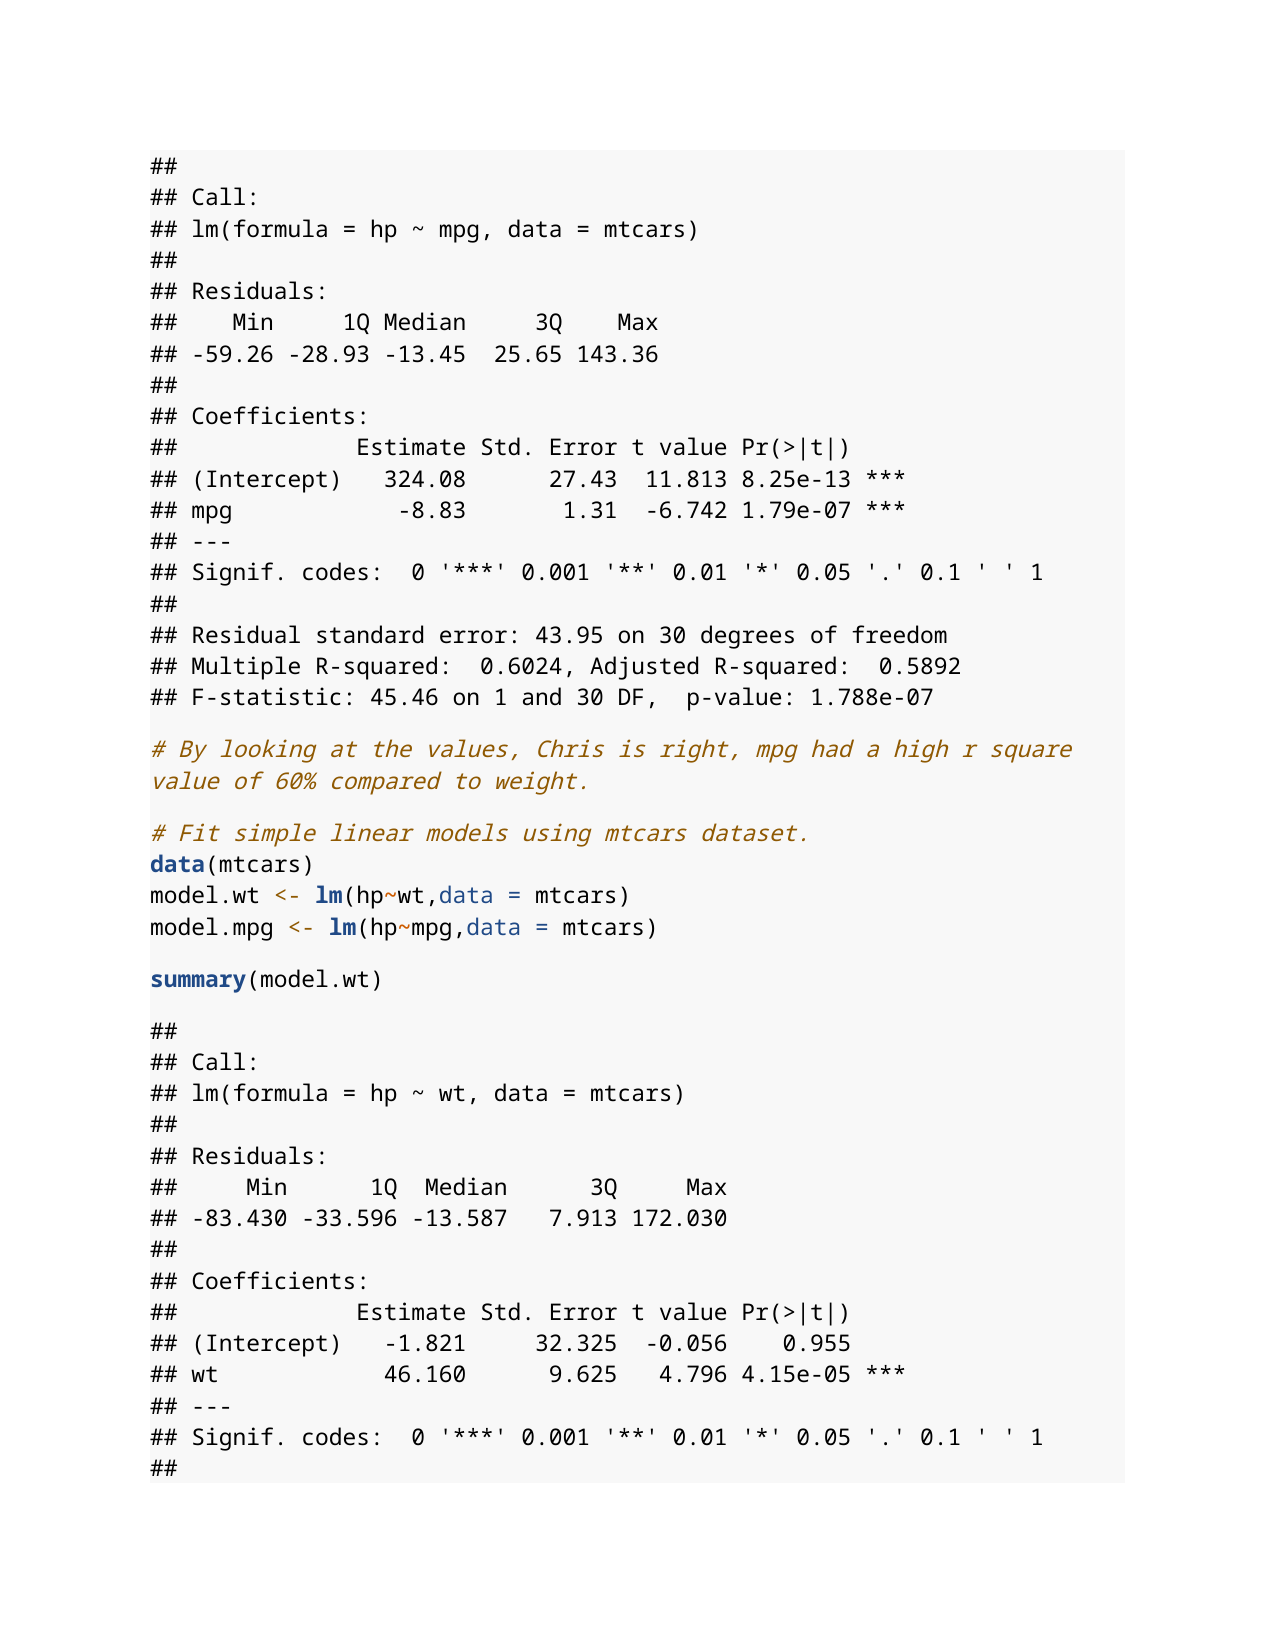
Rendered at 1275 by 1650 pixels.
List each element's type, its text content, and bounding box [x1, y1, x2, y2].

text # Fit simple linear models using mtcars dataset. data(mtcars) model.wt <- lm(hp~wt,data = mtcars) model.mpg <- lm(hp~mpg,data = mtcars) [315, 817, 1125, 942]
text # By looking at the values, Chris is right, mpg had a high r square value of 60% compared to weight. [150, 733, 1125, 796]
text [150, 1014, 1125, 1483]
text summary(model.wt) [150, 962, 1125, 994]
text ## ## Call: ## lm(formula = hp ~ mpg, data = mtcars) ## ## Residuals: ## Min 1Q Median 3Q Max ## -59.26 -28.93 -13.45 25.65 143.36 ## ## Coefficients: ## Estimate Std. Error t value Pr(>|t|) ## (Intercept) 324.08 27.43 11.813 8.25e-13 *** ## mpg -8.83 1.31 -6.742 1.79e-07 *** ## --- ## Signif. codes: 0 '***' 0.001 '**' 0.01 '*' 0.05 '.' 0.1 ' ' 1 ## ## Residual standard error: 43.95 on 30 degrees of freedom ## Multiple R-squared: 0.6024, Adjusted R-squared: 0.5892 ## F-statistic: 45.46 on 1 and 30 DF, p-value: 1.788e-07 [150, 150, 1125, 712]
